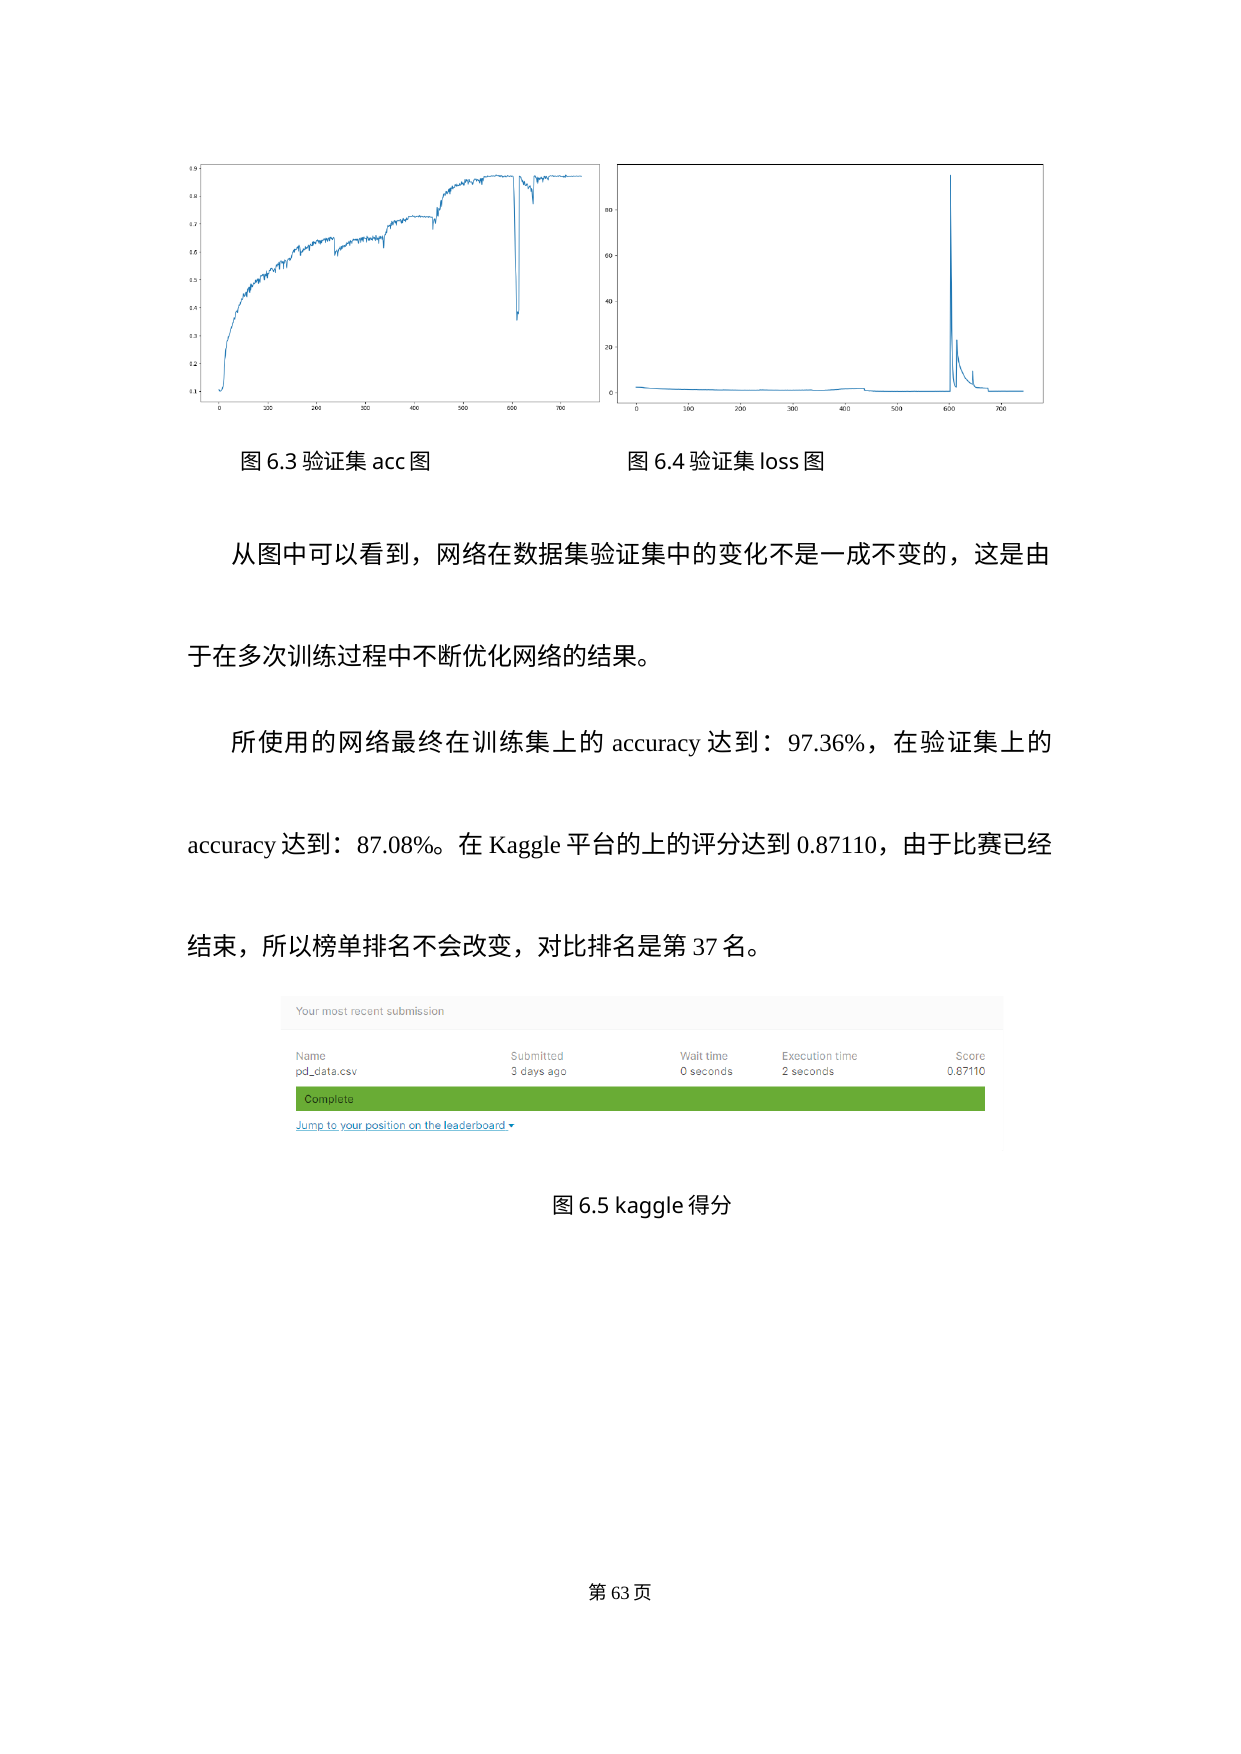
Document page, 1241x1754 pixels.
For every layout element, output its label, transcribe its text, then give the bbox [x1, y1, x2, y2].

picture [280, 996, 1004, 1151]
picture [187, 161, 1045, 412]
text 所使用的网络最终在训练集上的accuracy达到：97.36%，在验证集上的accuracy达到：87.08%。在Kaggle平台的上的评分达到0.87110，由于比赛已经结束，所以榜单排名不会改变，对比排名是第37名。 [187, 707, 1053, 978]
text 从图中可以看到，网络在数据集验证集中的变化不是一成不变的，这是由于在多次训练过程中不断优化网络的结果。 [187, 519, 1053, 689]
